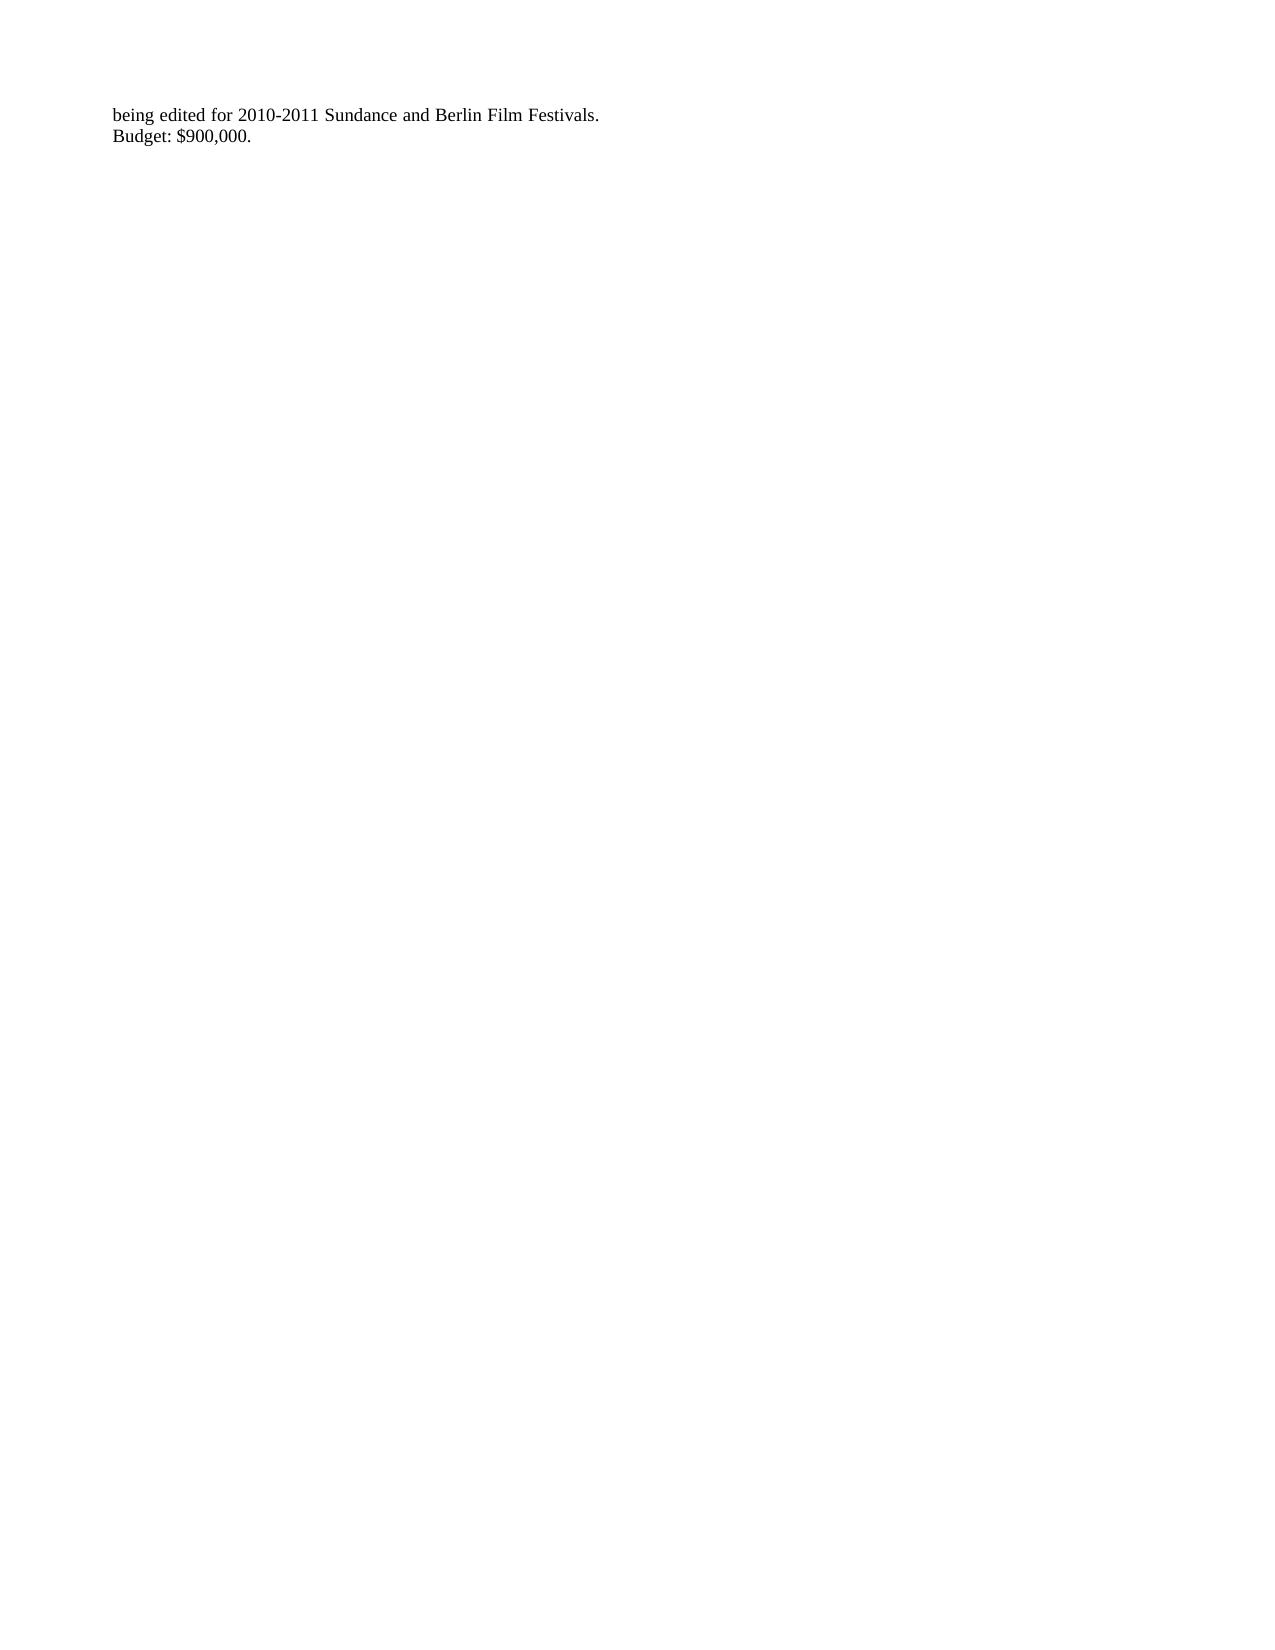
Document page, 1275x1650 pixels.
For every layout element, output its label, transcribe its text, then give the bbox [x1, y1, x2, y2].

text “Sexually Dangerous” A feature-length documentary. Currently being edited for 2010-2011 Sundance and Berlin Film Festivals. Budget: $900,000. [112, 104, 600, 147]
